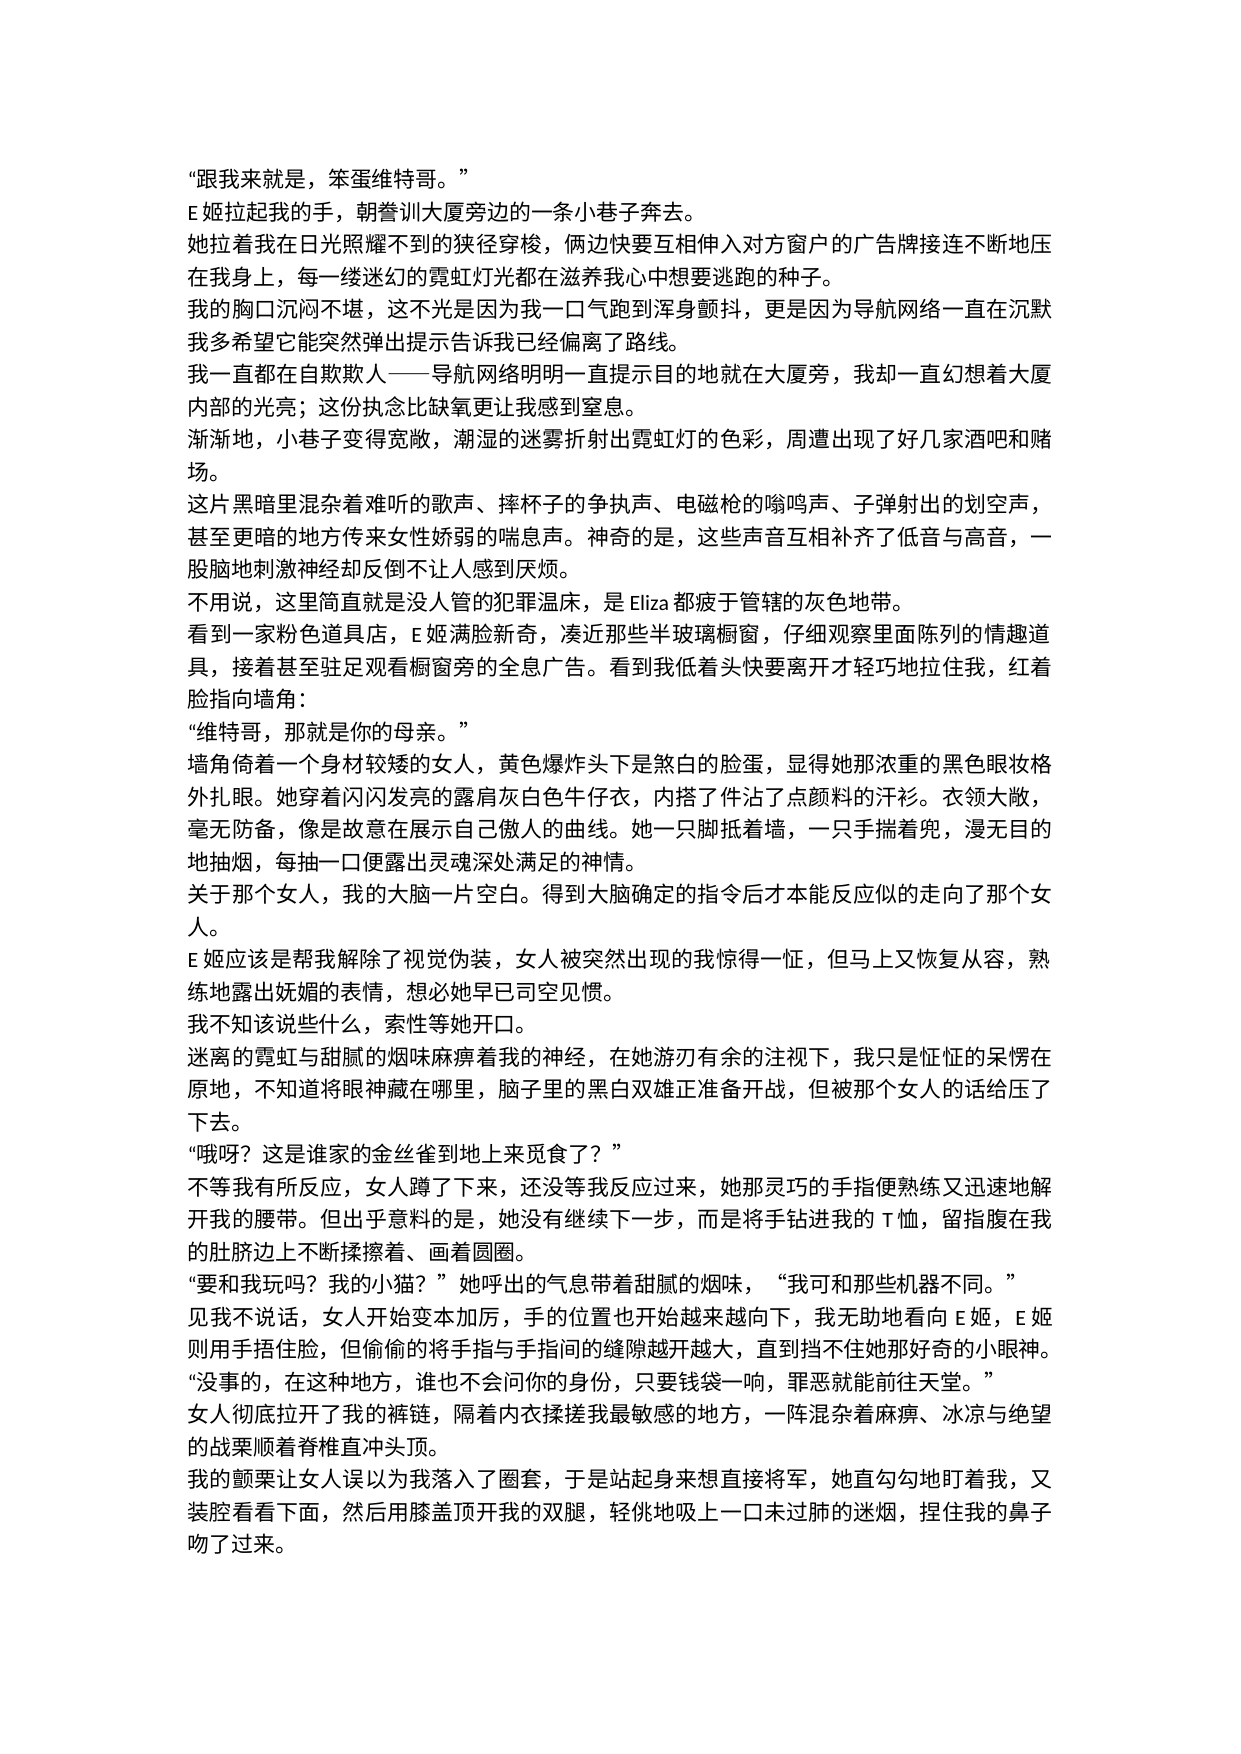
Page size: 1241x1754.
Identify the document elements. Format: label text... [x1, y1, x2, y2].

list 女人彻底拉开了我的裤链，隔着内衣揉搓我最敏感的地方，一阵混杂着麻痹、冰凉与绝望的战栗顺着脊椎直冲头顶。 [187, 1397, 1053, 1462]
list “跟我来就是，笨蛋维特哥。” [187, 162, 1053, 194]
list “要和我玩吗？我的小猫？”她呼出的气息带着甜腻的烟味，“我可和那些机器不同。” [187, 1267, 1053, 1299]
list 迷离的霓虹与甜腻的烟味麻痹着我的神经，在她游刃有余的注视下，我只是怔怔的呆愣在原地，不知道将眼神藏在哪里，脑子里的黑白双雄正准备开战，但被那个女人的话给压了下去。 [187, 1039, 1053, 1137]
list 不用说，这里简直就是没人管的犯罪温床，是Eliza都疲于管辖的灰色地带。 [187, 584, 1053, 617]
list 墙角倚着一个身材较矮的女人，黄色爆炸头下是煞白的脸蛋，显得她那浓重的黑色眼妆格外扎眼。她穿着闪闪发亮的露肩灰白色牛仔衣，内搭了件沾了点颜料的汗衫。衣领大敞，毫无防备，像是故意在展示自己傲人的曲线。她一只脚抵着墙，一只手揣着兜，漫无目的地抽烟，每抽一口便露出灵魂深处满足的神情。 [187, 747, 1053, 877]
list “没事的，在这种地方，谁也不会问你的身份，只要钱袋一响，罪恶就能前往天堂。” [187, 1364, 1053, 1397]
list “哦呀？这是谁家的金丝雀到地上来觅食了？” [187, 1137, 1053, 1169]
list 她拉着我在日光照耀不到的狭径穿梭，俩边快要互相伸入对方窗户的广告牌接连不断地压在我身上，每一缕迷幻的霓虹灯光都在滋养我心中想要逃跑的种子。 [187, 227, 1053, 292]
list 渐渐地，小巷子变得宽敞，潮湿的迷雾折射出霓虹灯的色彩，周遭出现了好几家酒吧和赌场。 [187, 422, 1053, 487]
list 我一直都在自欺欺人——导航网络明明一直提示目的地就在大厦旁，我却一直幻想着大厦内部的光亮；这份执念比缺氧更让我感到窒息。 [187, 357, 1053, 422]
list 见我不说话，女人开始变本加厉，手的位置也开始越来越向下，我无助地看向E姬，E姬则用手捂住脸，但偷偷的将手指与手指间的缝隙越开越大，直到挡不住她那好奇的小眼神。 [187, 1299, 1053, 1364]
list 不等我有所反应，女人蹲了下来，还没等我反应过来，她那灵巧的手指便熟练又迅速地解开我的腰带。但出乎意料的是，她没有继续下一步，而是将手钻进我的T恤，留指腹在我的肚脐边上不断揉擦着、画着圆圈。 [187, 1169, 1053, 1267]
list 我的颤栗让女人误以为我落入了圈套，于是站起身来想直接将军，她直勾勾地盯着我，又装腔看看下面，然后用膝盖顶开我的双腿，轻佻地吸上一口未过肺的迷烟，捏住我的鼻子吻了过来。 [187, 1462, 1053, 1559]
list 我的胸口沉闷不堪，这不光是因为我一口气跑到浑身颤抖，更是因为导航网络一直在沉默，我多希望它能突然弹出提示告诉我已经偏离了路线。 [187, 292, 1053, 357]
list “维特哥，那就是你的母亲。” [187, 714, 1053, 747]
list 我不知该说些什么，索性等她开口。 [187, 1007, 1053, 1039]
list E姬应该是帮我解除了视觉伪装，女人被突然出现的我惊得一怔，但马上又恢复从容，熟练地露出妩媚的表情，想必她早已司空见惯。 [187, 942, 1053, 1007]
list E姬拉起我的手，朝誊训大厦旁边的一条小巷子奔去。 [187, 194, 1053, 227]
list 关于那个女人，我的大脑一片空白。得到大脑确定的指令后才本能反应似的走向了那个女人。 [187, 877, 1053, 942]
list 这片黑暗里混杂着难听的歌声、摔杯子的争执声、电磁枪的嗡鸣声、子弹射出的划空声，甚至更暗的地方传来女性娇弱的喘息声。神奇的是，这些声音互相补齐了低音与高音，一股脑地刺激神经却反倒不让人感到厌烦。 [187, 487, 1053, 584]
list 看到一家粉色道具店，E姬满脸新奇，凑近那些半玻璃橱窗，仔细观察里面陈列的情趣道具，接着甚至驻足观看橱窗旁的全息广告。看到我低着头快要离开才轻巧地拉住我，红着脸指向墙角： [187, 617, 1053, 714]
